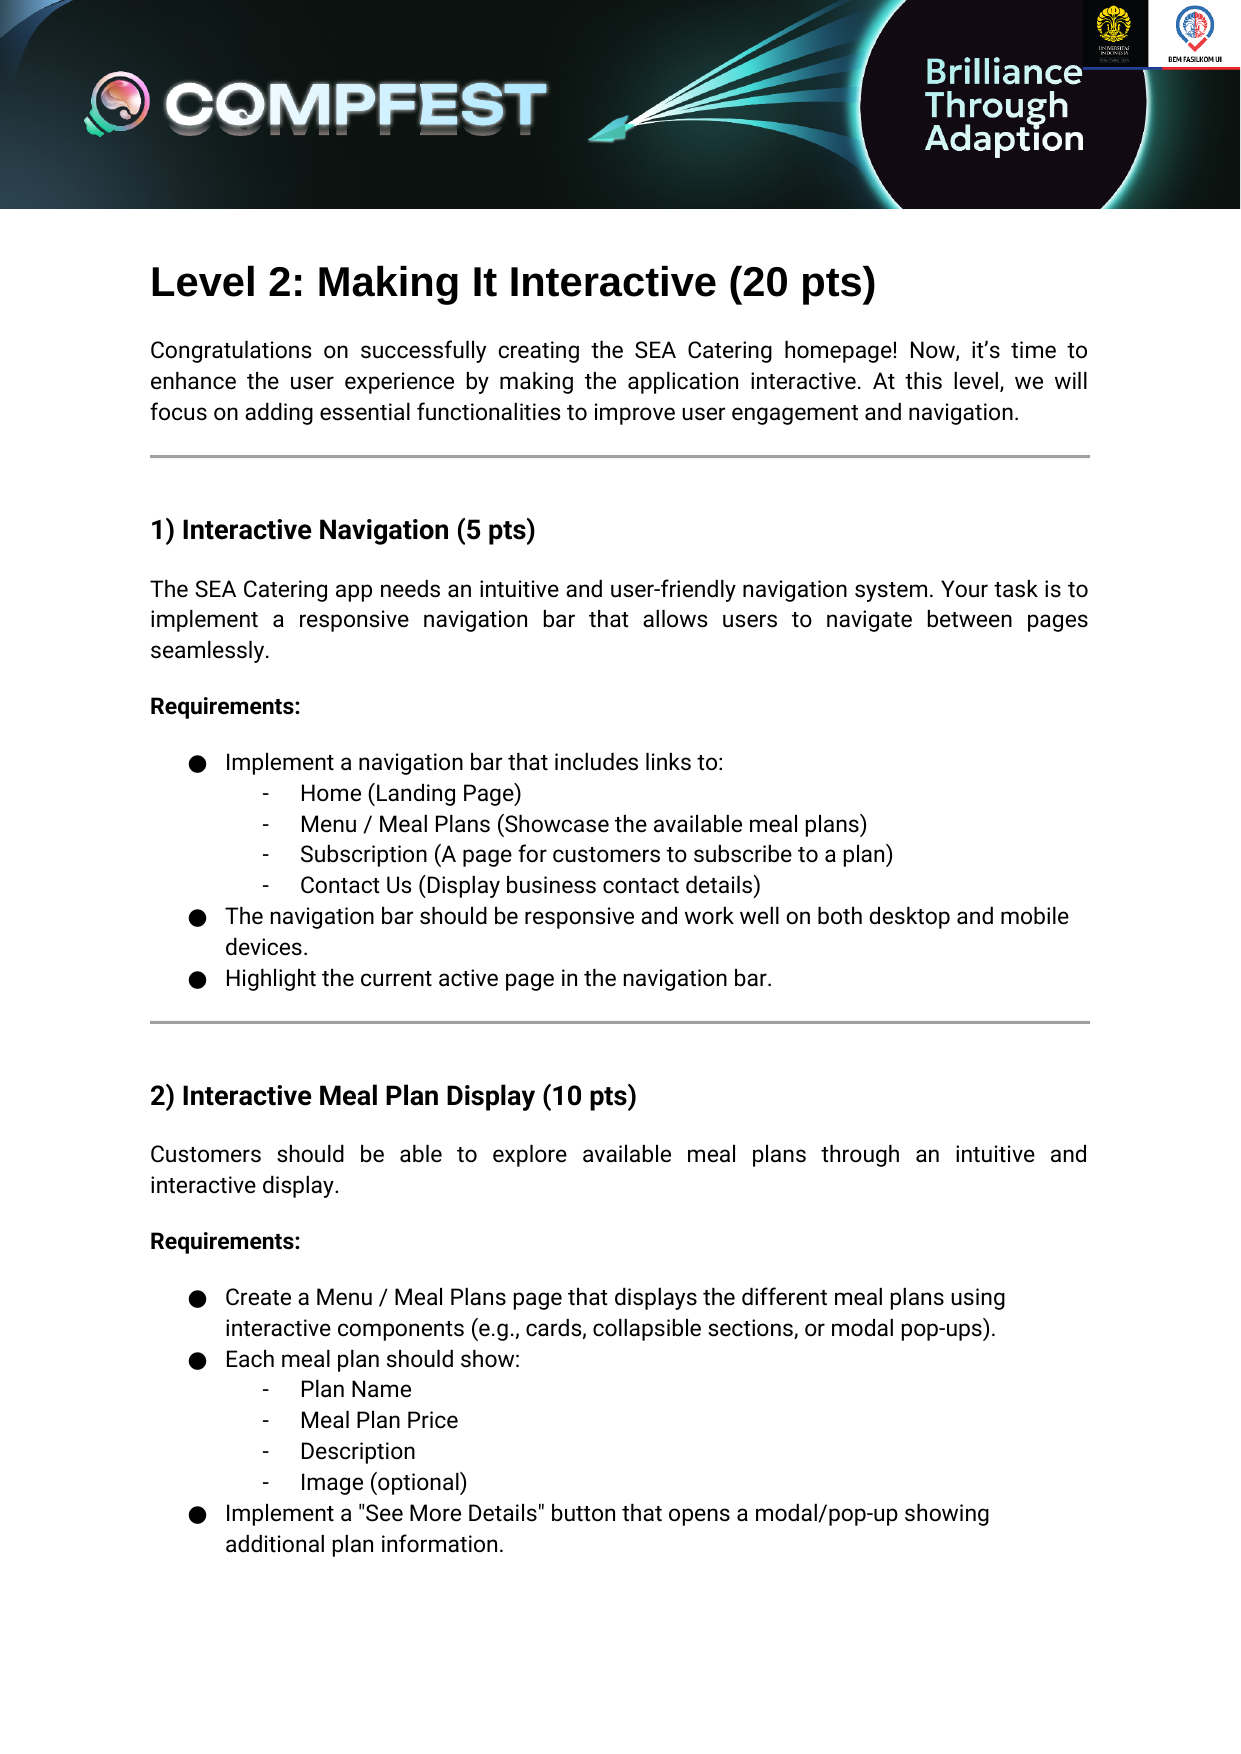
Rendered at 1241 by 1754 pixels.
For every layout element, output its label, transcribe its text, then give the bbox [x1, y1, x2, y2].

list Implement a "See More Details" button that opens a modal/pop-up showing additional plan information. [187, 1500, 1090, 1558]
subtitle 2) Interactive Meal Plan Display (10 pts) [150, 1080, 1090, 1112]
list Meal Plan Price [262, 1407, 1090, 1434]
list Each meal plan should show: [187, 1346, 1090, 1373]
list Plan Name [262, 1377, 1090, 1403]
list Contact Us (Display business contact details) [262, 872, 1090, 899]
list Image (optional) [262, 1469, 1090, 1496]
list Highlight the current active page in the navigation bar. [187, 965, 1090, 992]
text The SEA Catering app needs an intuitive and user-friendly navigation system. Your task is to implement a responsive navigation bar that allows users to navigate between pages seamlessly. [150, 576, 1090, 664]
text Requirements: [150, 1228, 1090, 1255]
subtitle 1) Interactive Navigation (5 pts) [150, 514, 1090, 546]
list Implement a navigation bar that includes links to: [187, 749, 1090, 776]
picture [0, 0, 1241, 209]
list Description [262, 1438, 1090, 1465]
text Customers should be able to explore available meal plans through an intuitive and interactive display. [150, 1142, 1090, 1199]
list Subscription (A page for customers to subscribe to a plan) [262, 842, 1090, 868]
subtitle Level 2: Making It Interactive (20 pts) [150, 192, 1090, 305]
list Create a Menu / Meal Plans page that displays the different meal plans using interactive components (e.g., cards, collapsible sections, or modal pop-ups). [187, 1284, 1090, 1342]
list Menu / Meal Plans (Showcase the available meal plans) [262, 811, 1090, 838]
list Home (Landing Page) [262, 780, 1090, 807]
text Congratulations on successfully creating the SEA Catering homepage! Now, it’s time to enhance the user experience by making the application interactive. At this level, we will focus on adding essential functionalities to improve user engagement and navigation. [150, 337, 1090, 426]
list The navigation bar should be responsive and work well on both desktop and mobile devices. [187, 903, 1090, 961]
text Requirements: [150, 693, 1090, 720]
